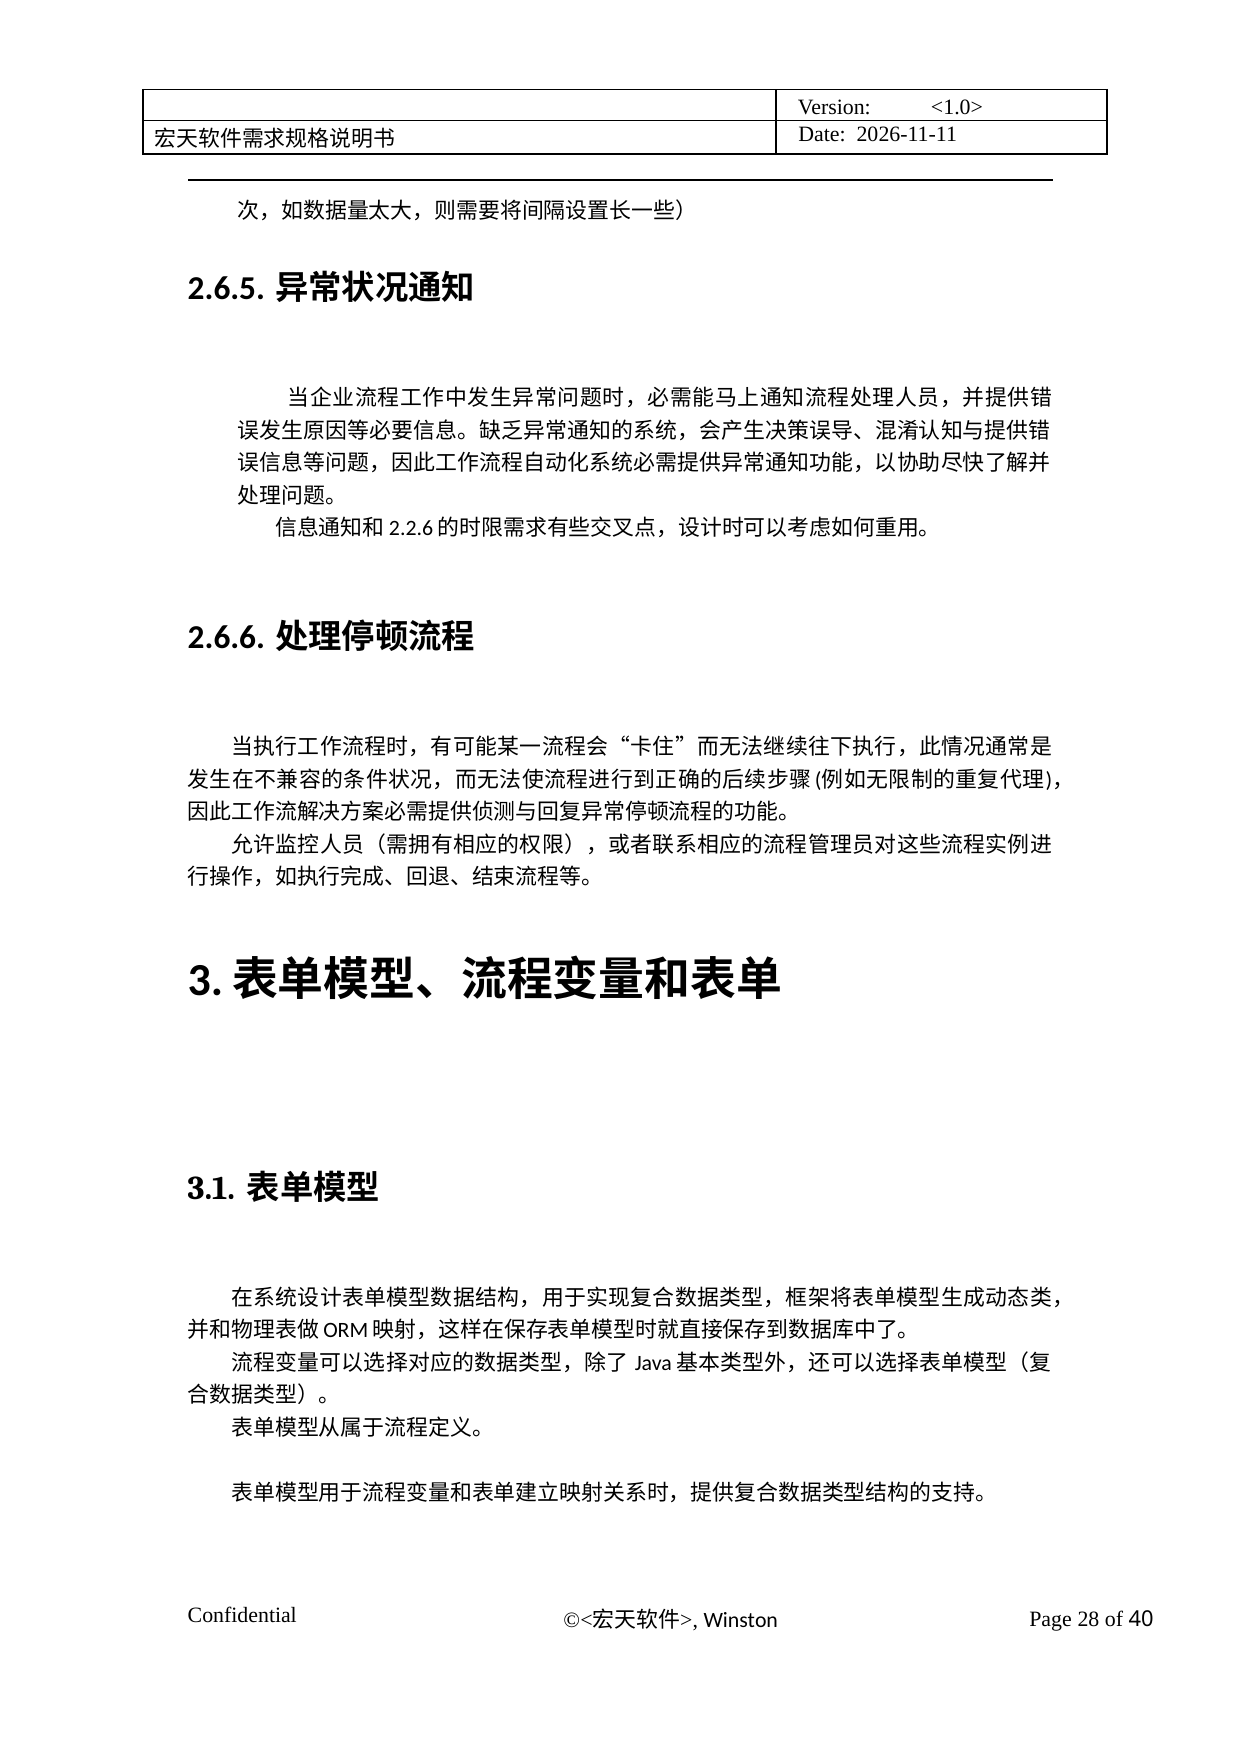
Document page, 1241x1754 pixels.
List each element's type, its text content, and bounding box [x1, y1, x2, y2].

text 在系统设计表单模型数据结构，用于实现复合数据类型，框架将表单模型生成动态类，并和物理表做ORM映射，这样在保存表单模型时就直接保存到数据库中了。 [187, 1279, 1053, 1344]
text 表单模型从属于流程定义。 [187, 1409, 1053, 1442]
text 当企业流程工作中发生异常问题时，必需能马上通知流程处理人员，并提供错误发生原因等必要信息。缺乏异常通知的系统，会产生决策误导、混淆认知与提供错误信息等问题，因此工作流程自动化系统必需提供异常通知功能，以协助尽快了解并处理问题。 [237, 380, 1053, 510]
subtitle 异常状况通知 [187, 252, 1053, 317]
text 表单模型用于流程变量和表单建立映射关系时，提供复合数据类型结构的支持。 [187, 1474, 1053, 1507]
text 允许监控人员（需拥有相应的权限），或者联系相应的流程管理员对这些流程实例进行操作，如执行完成、回退、结束流程等。 [187, 826, 1053, 891]
subtitle 表单模型 [187, 1152, 1053, 1217]
text 信息通知和2.2.6的时限需求有些交叉点，设计时可以考虑如何重用。 [187, 510, 1053, 542]
text 当执行工作流程时，有可能某一流程会“卡住”而无法继续往下执行，此情况通常是发生在不兼容的条件状况，而无法使流程进行到正确的后续步骤(例如无限制的重复代理)，因此工作流解决方案必需提供侦测与回复异常停顿流程的功能。 [187, 729, 1053, 826]
text 流程变量可以选择对应的数据类型，除了Java基本类型外，还可以选择表单模型（复合数据类型）。 [187, 1344, 1053, 1409]
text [237, 193, 1053, 225]
subtitle 表单模型、流程变量和表单 [187, 927, 1053, 1024]
subtitle 处理停顿流程 [187, 602, 1053, 667]
